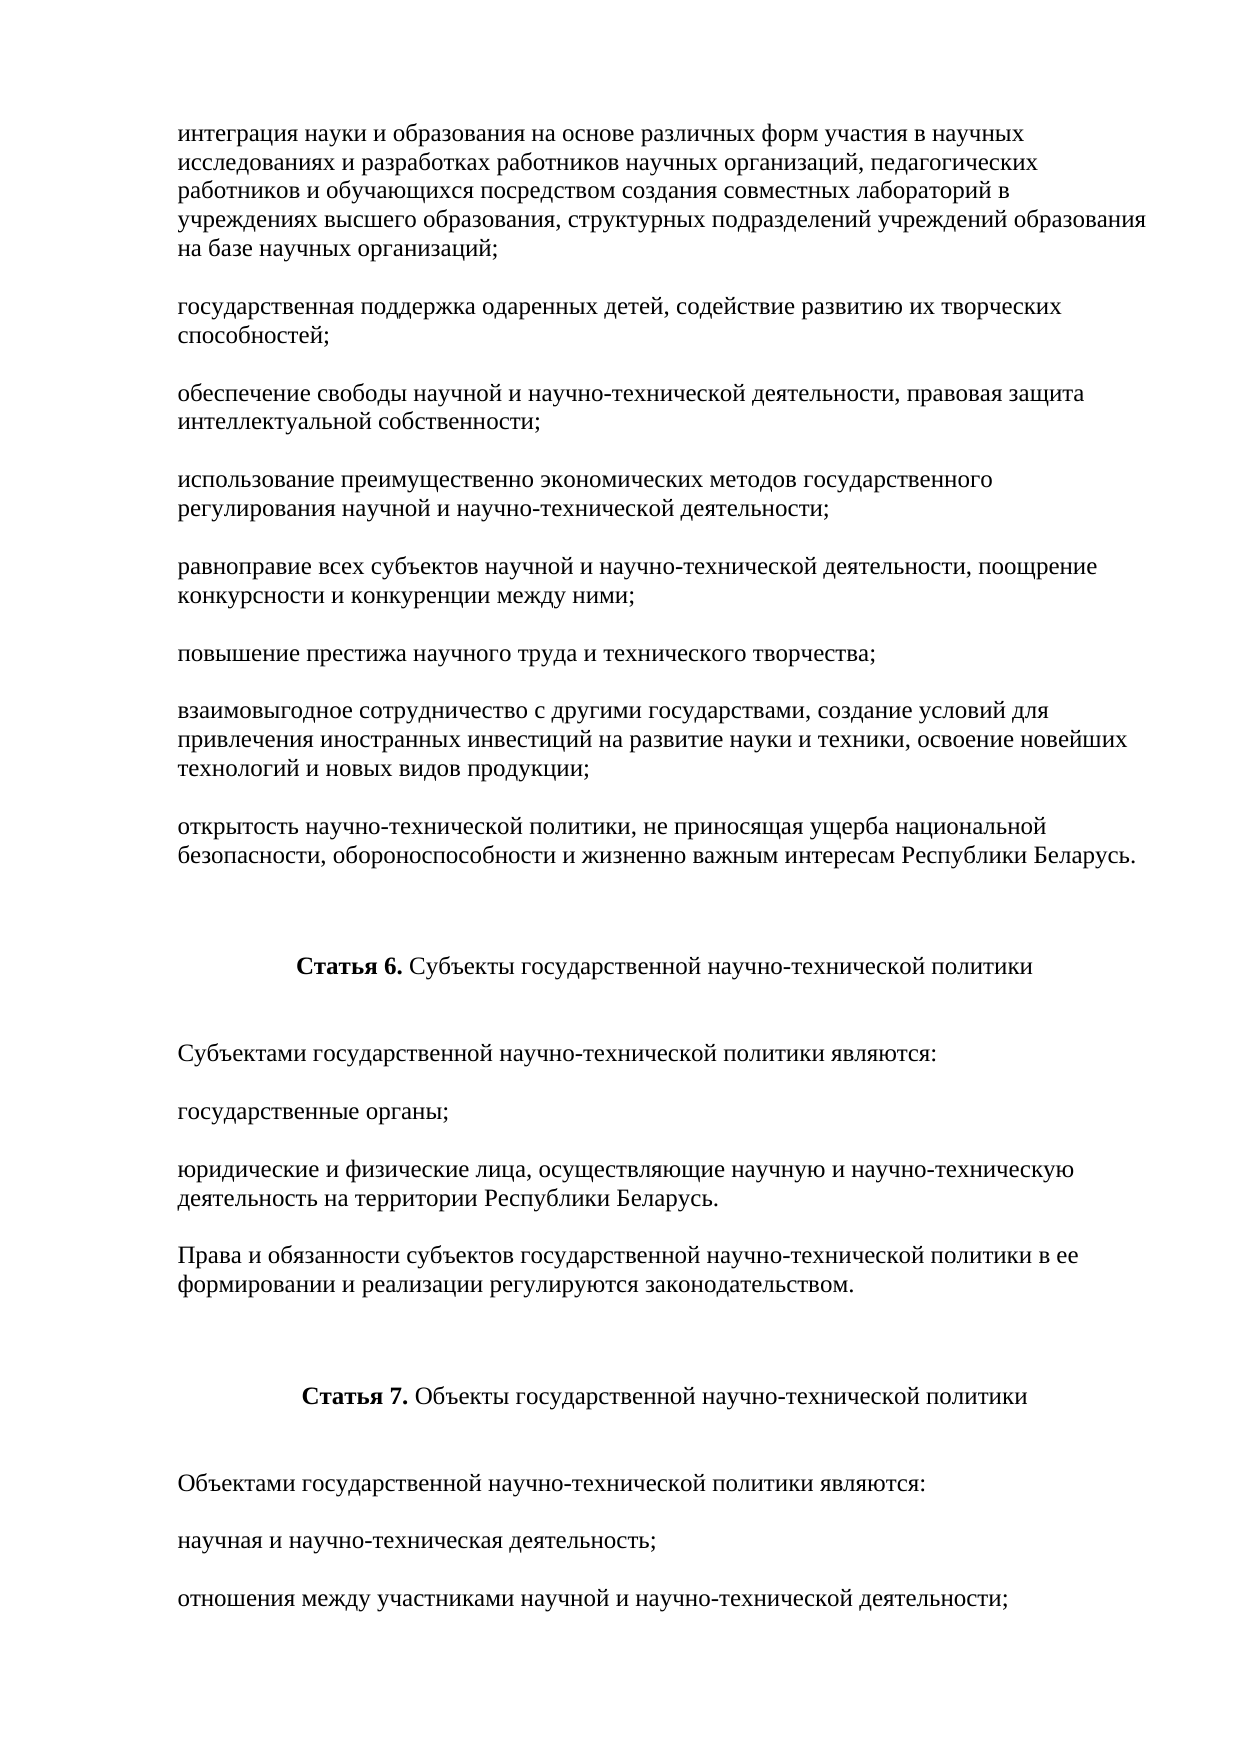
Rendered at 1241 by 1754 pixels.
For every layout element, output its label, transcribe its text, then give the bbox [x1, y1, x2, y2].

text государственные органы; [177, 1096, 1152, 1125]
text Субъектами государственной научно-технической политики являются: [177, 1038, 1152, 1067]
text Статья 7. Объекты государственной научно-технической политики [177, 1381, 1152, 1410]
text повышение престижа научного труда и технического творчества; [177, 638, 1152, 666]
text Права и обязанности субъектов государственной научно-технической политики в ее формировании и реализации регулируются законодательством. [177, 1241, 1152, 1298]
text интеграция науки и образования на основе различных форм участия в научных исследованиях и разработках работников научных организаций, педагогических работников и обучающихся посредством создания совместных лабораторий в учреждениях высшего образования, структурных подразделений учреждений образования на базе научных организаций; [177, 118, 1152, 262]
text обеспечение свободы научной и научно-технической деятельности, правовая защита интеллектуальной собственности; [177, 378, 1152, 435]
text Объектами государственной научно-технической политики являются: [177, 1468, 1152, 1496]
text государственная поддержка одаренных детей, содействие развитию их творческих способностей; [177, 291, 1152, 348]
text открытость научно-технической политики, не приносящая ущерба национальной безопасности, обороноспособности и жизненно важным интересам Республики Беларусь. [177, 811, 1152, 868]
text равноправие всех субъектов научной и научно-технической деятельности, поощрение конкурсности и конкуренции между ними; [177, 551, 1152, 608]
text отношения между участниками научной и научно-технической деятельности; [177, 1583, 1152, 1612]
text Статья 6. Субъекты государственной научно-технической политики [177, 951, 1152, 980]
text взаимовыгодное сотрудничество с другими государствами, создание условий для привлечения иностранных инвестиций на развитие науки и техники, освоение новейших технологий и новых видов продукции; [177, 696, 1152, 782]
text юридические и физические лица, осуществляющие научную и научно-техническую деятельность на территории Республики Беларусь. [177, 1154, 1152, 1211]
text использование преимущественно экономических методов государственного регулирования научной и научно-технической деятельности; [177, 464, 1152, 522]
text научная и научно-техническая деятельность; [177, 1526, 1152, 1554]
